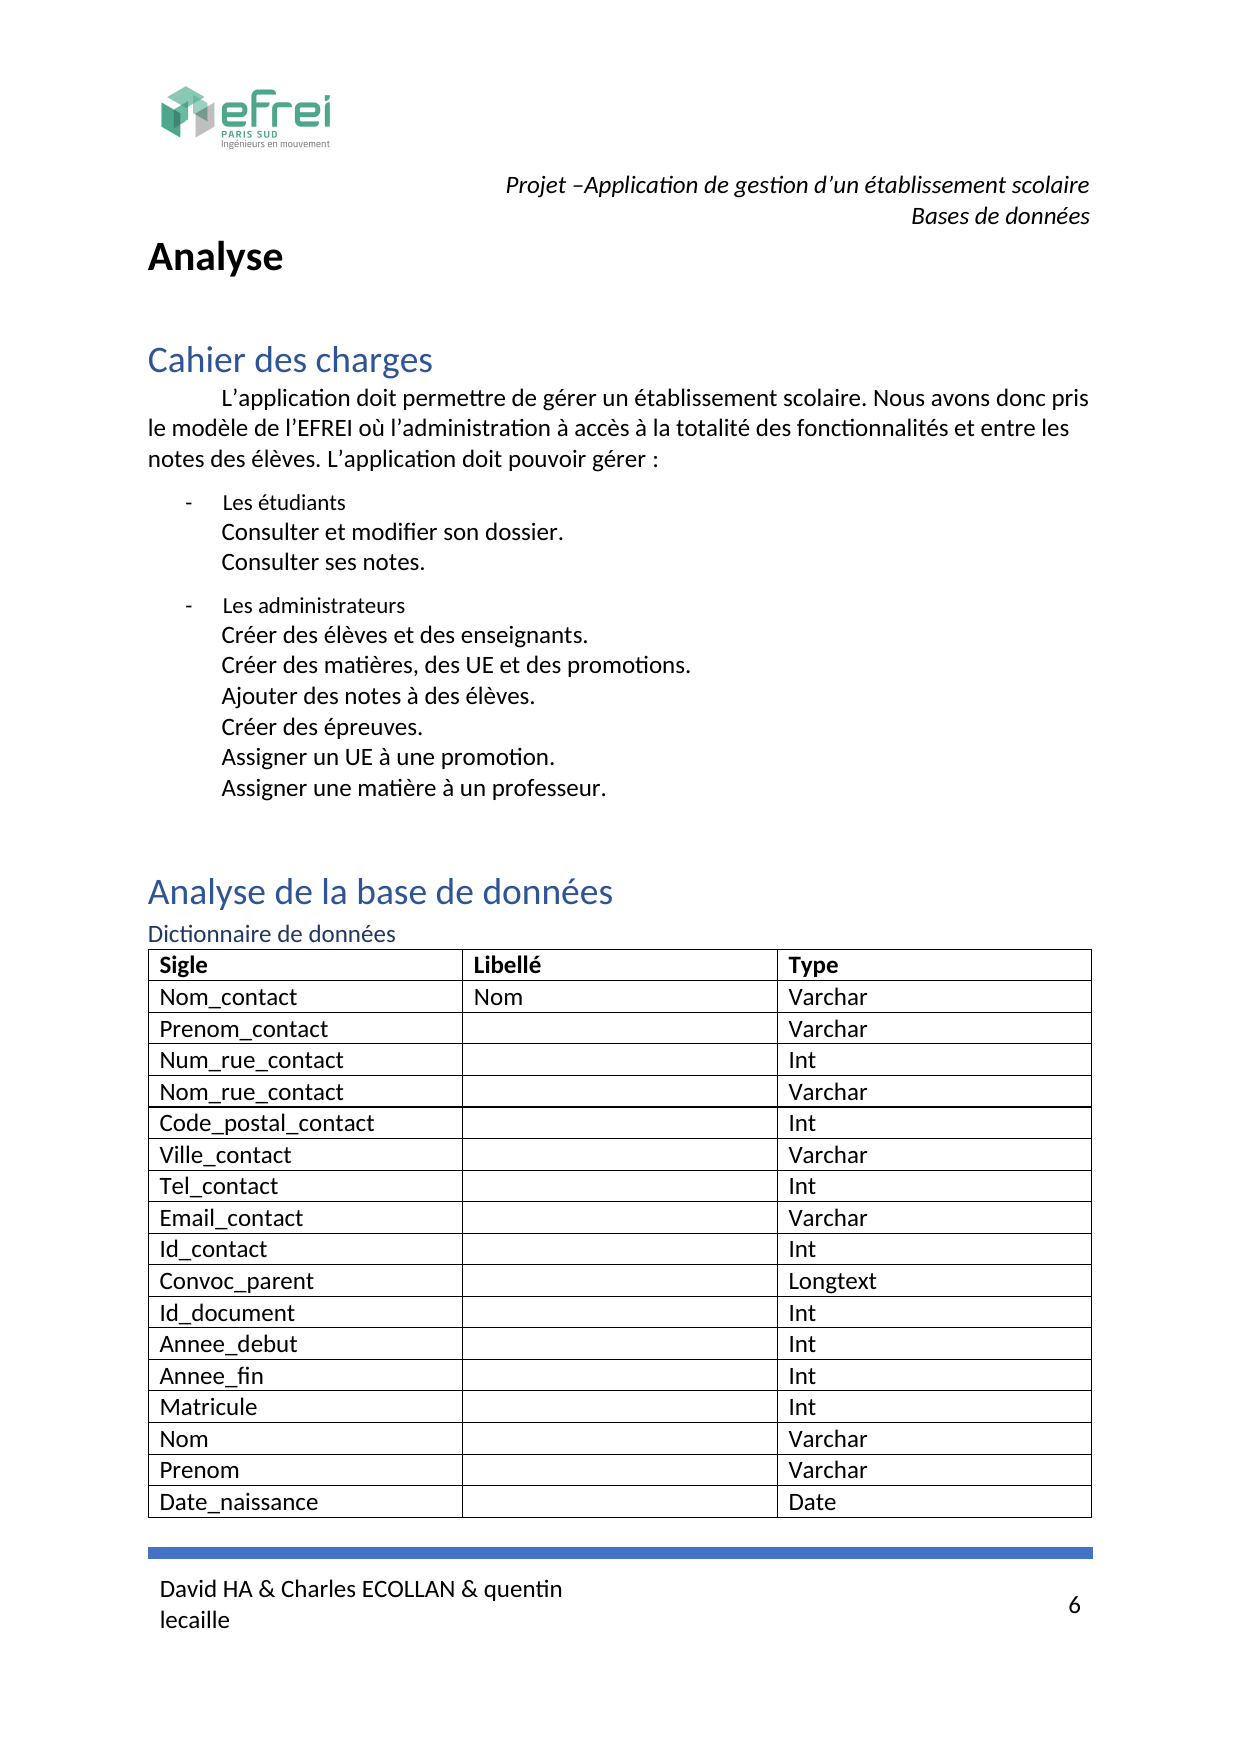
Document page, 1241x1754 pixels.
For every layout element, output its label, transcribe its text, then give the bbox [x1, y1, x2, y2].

table_cell Nom [463, 981, 777, 1012]
table_cell Email_contact [149, 1202, 462, 1233]
table_cell [463, 1234, 777, 1264]
list Les étudiants [185, 488, 1093, 516]
table_cell Int [778, 1171, 1091, 1201]
table_cell [463, 1202, 777, 1233]
table_cell [463, 1423, 777, 1453]
table_cell Int [778, 1360, 1091, 1390]
table_cell Varchar [778, 1455, 1091, 1485]
text Créer des matières, des UE et des promotions. [148, 650, 1093, 680]
table_cell Varchar [778, 1202, 1091, 1233]
table_cell Annee_debut [149, 1328, 462, 1359]
table_cell Matricule [149, 1391, 462, 1422]
table_cell Nom [149, 1423, 462, 1453]
table_cell [463, 1455, 777, 1485]
subtitle Analyse [148, 230, 1093, 281]
table_cell Nom_rue_contact [149, 1076, 462, 1106]
table_cell [463, 1076, 777, 1106]
table_cell [463, 1391, 777, 1422]
text Ajouter des notes à des élèves. Créer des épreuves. [148, 680, 1093, 741]
text L’application doit permettre de gérer un établissement scolaire. Nous avons donc pris le modèle de l’EFREI où l’administration à accès à la totalité des fonctionnalités et entre les notes des élèves. L’application doit pouvoir gérer : [148, 382, 1093, 473]
table_cell Prenom_contact [149, 1013, 462, 1043]
table_cell Varchar [778, 1013, 1091, 1043]
table_cell [463, 1360, 777, 1390]
table_cell Date_naissance [149, 1486, 462, 1517]
table_header Type [778, 950, 1091, 980]
list Les administrateurs [185, 591, 1093, 619]
table_cell Id_document [149, 1297, 462, 1327]
table_cell [463, 1171, 777, 1201]
table_cell Varchar [778, 981, 1091, 1012]
table_cell Id_contact [149, 1234, 462, 1264]
subtitle Dictionnaire de données [148, 918, 1093, 948]
table_cell Int [778, 1234, 1091, 1264]
table_cell Int [778, 1391, 1091, 1422]
table_cell Varchar [778, 1076, 1091, 1106]
table_cell Prenom [149, 1455, 462, 1485]
table_cell Annee_fin [149, 1360, 462, 1390]
text Assigner un UE à une promotion. [148, 741, 1093, 772]
table_cell Varchar [778, 1139, 1091, 1169]
picture [147, 73, 347, 170]
table_cell [463, 1486, 777, 1517]
table_header Libellé [463, 950, 777, 980]
table_cell Tel_contact [149, 1171, 462, 1201]
table_cell [463, 1044, 777, 1075]
table_cell Code_postal_contact [149, 1108, 462, 1138]
subtitle Analyse de la base de données [148, 868, 1093, 914]
table_cell Date [778, 1486, 1091, 1517]
text Assigner une matière à un professeur. [148, 772, 1093, 802]
table_cell [463, 1297, 777, 1327]
table_cell [463, 1108, 777, 1138]
table_cell Num_rue_contact [149, 1044, 462, 1075]
table_cell [463, 1328, 777, 1359]
text Consulter et modifier son dossier. [148, 516, 1093, 546]
table_header Sigle [149, 950, 462, 980]
table_cell [463, 1265, 777, 1296]
table_cell Longtext [778, 1265, 1091, 1296]
table_cell Int [778, 1108, 1091, 1138]
table_cell Int [778, 1328, 1091, 1359]
text Créer des élèves et des enseignants. [148, 619, 1093, 650]
table_cell Int [778, 1297, 1091, 1327]
subtitle Cahier des charges [148, 336, 1093, 382]
table_cell Int [778, 1044, 1091, 1075]
table_cell Nom_contact [149, 981, 462, 1012]
text Consulter ses notes. [148, 546, 1093, 577]
table_cell [463, 1139, 777, 1169]
table_cell Varchar [778, 1423, 1091, 1453]
table_cell [463, 1013, 777, 1043]
table_cell Ville_contact [149, 1139, 462, 1169]
table_cell Convoc_parent [149, 1265, 462, 1296]
